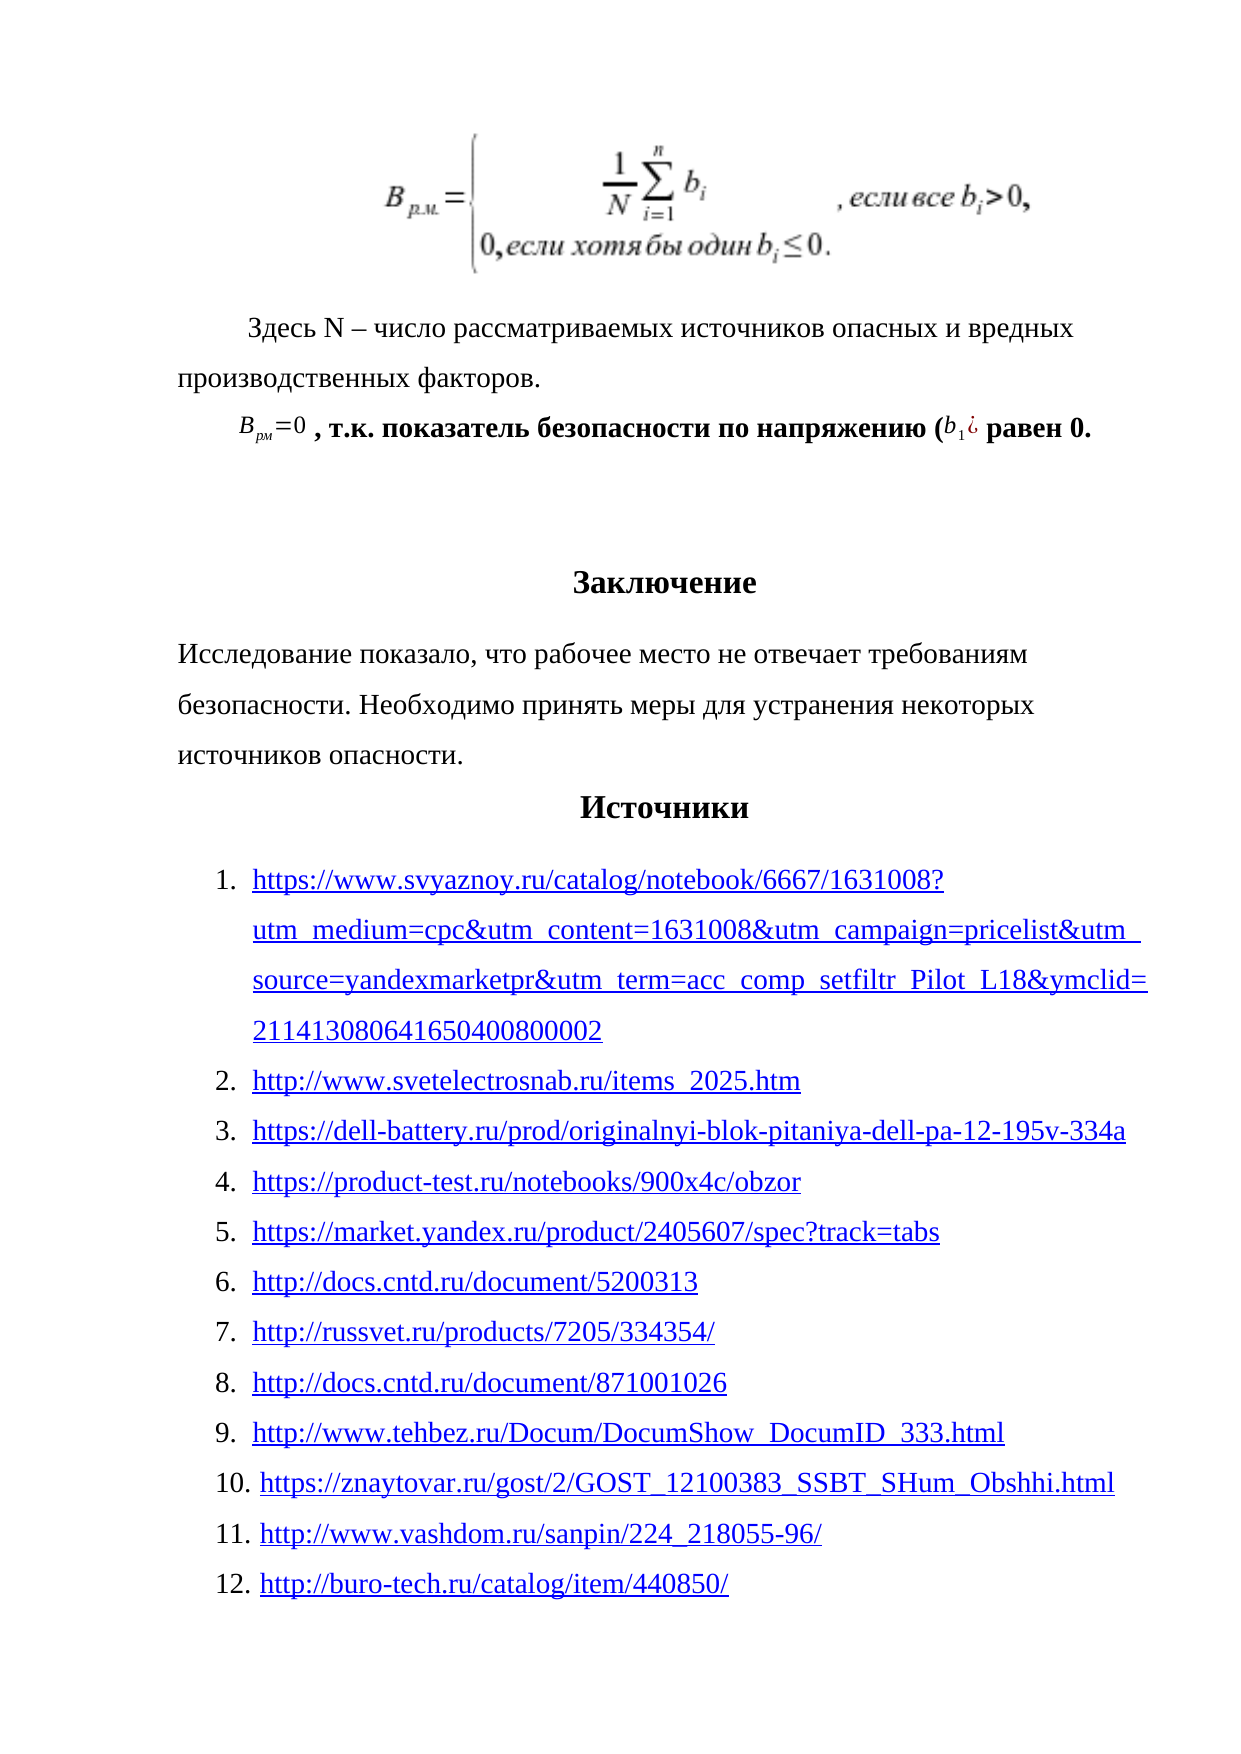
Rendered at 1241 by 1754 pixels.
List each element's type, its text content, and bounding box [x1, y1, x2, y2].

list http://www.vashdom.ru/sanpin/224_218055-96/ [215, 1516, 1152, 1549]
list https://znaytovar.ru/gost/2/GOST_12100383_SSBT_SHum_Obshhi.html [215, 1466, 1152, 1499]
text Здесь N – число рассматриваемых источников опасных и вредных производственных факторов. [177, 310, 1152, 394]
text Заключение [177, 562, 1152, 601]
list https://market.yandex.ru/product/2405607/spec?track=tabs [215, 1214, 1152, 1247]
list https://dell-battery.ru/prod/originalnyi-blok-pitaniya-dell-pa-12-195v-334a [215, 1113, 1152, 1147]
list http://docs.cntd.ru/document/5200313 [215, 1264, 1152, 1298]
list https://www.svyaznoy.ru/catalog/notebook/6667/1631008?utm_medium=cpc&utm_content=1631008&utm_campaign=pricelist&utm_source=yandexmarketpr&utm_term=acc_comp_setfiltr_Pilot_L18&ymclid=211413080641650400800002 [215, 862, 1152, 1046]
list http://russvet.ru/products/7205/334354/ [215, 1314, 1152, 1348]
list https://product-test.ru/notebooks/900x4c/obzor [215, 1164, 1152, 1197]
text Источники [177, 788, 1152, 826]
list http://www.svetelectrosnab.ru/items_2025.htm [215, 1063, 1152, 1097]
text Исследование показало, что рабочее место не отвечает требованиям безопасности. Необходимо принять меры для устранения некоторых источников опасности. [177, 637, 1152, 771]
list http://www.tehbez.ru/Docum/DocumShow_DocumID_333.html [215, 1415, 1152, 1449]
list http://docs.cntd.ru/document/871001026 [215, 1365, 1152, 1398]
text , т.к. показатель безопасности по напряжению ( равен 0. [177, 410, 1152, 445]
picture [347, 118, 1056, 298]
list http://buro-tech.ru/catalog/item/440850/ [215, 1566, 1152, 1600]
